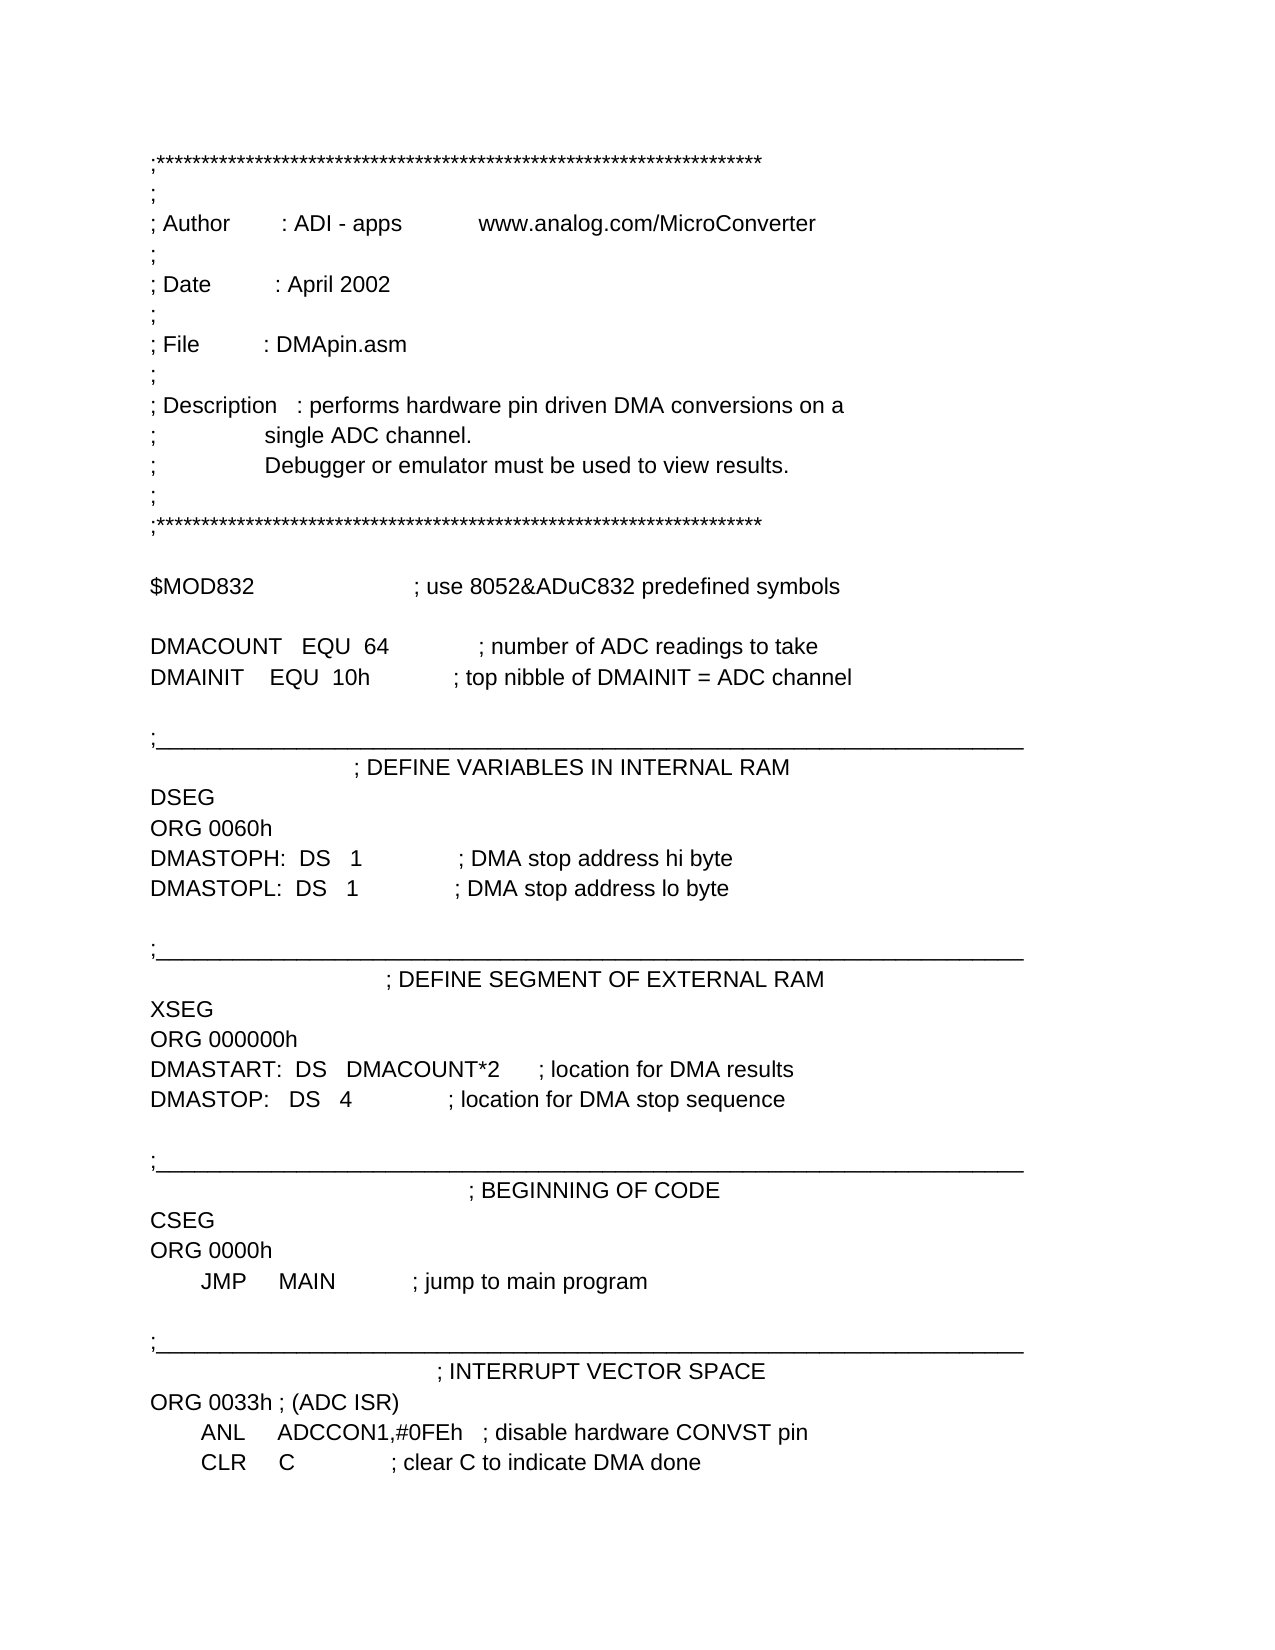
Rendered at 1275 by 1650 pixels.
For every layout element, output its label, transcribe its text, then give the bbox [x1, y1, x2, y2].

text ;____________________________________________________________________ [150, 1328, 1125, 1354]
text CSEG [150, 1207, 1125, 1234]
text DSEG [150, 784, 1125, 811]
text DMACOUNT EQU 64 ; number of ADC readings to take [150, 633, 1125, 660]
text ORG 000000h [150, 1026, 1125, 1052]
text $MOD832 ; use 8052&ADuC832 predefined symbols [150, 573, 1125, 599]
text JMP MAIN ; jump to main program [150, 1268, 1125, 1294]
text CLR C ; clear C to indicate DMA done [150, 1449, 1125, 1475]
text DMASTOP: DS 4 ; location for DMA stop sequence [150, 1086, 1125, 1113]
text DMASTART: DS DMACOUNT*2 ; location for DMA results [150, 1056, 1125, 1083]
text ; [150, 241, 1125, 267]
text ;******************************************************************** [150, 150, 1125, 176]
text DMASTOPH: DS 1 ; DMA stop address hi byte [150, 845, 1125, 871]
text ; DEFINE SEGMENT OF EXTERNAL RAM [150, 966, 1125, 992]
text ; DEFINE VARIABLES IN INTERNAL RAM [150, 754, 1125, 781]
text ORG 0060h [150, 814, 1125, 841]
text ; Date : April 2002 [150, 271, 1125, 297]
text ; Debugger or emulator must be used to view results. [150, 452, 1125, 478]
text XSEG [150, 996, 1125, 1022]
text ORG 0033h ; (ADC ISR) [150, 1388, 1125, 1415]
text ORG 0000h [150, 1237, 1125, 1264]
text ;____________________________________________________________________ [150, 724, 1125, 750]
text ;____________________________________________________________________ [150, 1147, 1125, 1173]
text ; [150, 361, 1125, 388]
text ; Description : performs hardware pin driven DMA conversions on a [150, 392, 1125, 418]
text ;******************************************************************** [150, 512, 1125, 539]
text DMAINIT EQU 10h ; top nibble of DMAINIT = ADC channel [150, 663, 1125, 690]
text ANL ADCCON1,#0FEh ; disable hardware CONVST pin [150, 1419, 1125, 1445]
text ;____________________________________________________________________ [150, 935, 1125, 962]
text ; BEGINNING OF CODE [150, 1177, 1125, 1203]
text ; File : DMApin.asm [150, 331, 1125, 358]
text ; [150, 482, 1125, 509]
text ; INTERRUPT VECTOR SPACE [150, 1358, 1125, 1385]
text ; [150, 301, 1125, 327]
text ; Author : ADI - apps www.analog.com/MicroConverter [150, 210, 1125, 237]
text DMASTOPL: DS 1 ; DMA stop address lo byte [150, 875, 1125, 901]
text ; [150, 180, 1125, 207]
text ; single ADC channel. [150, 422, 1125, 448]
